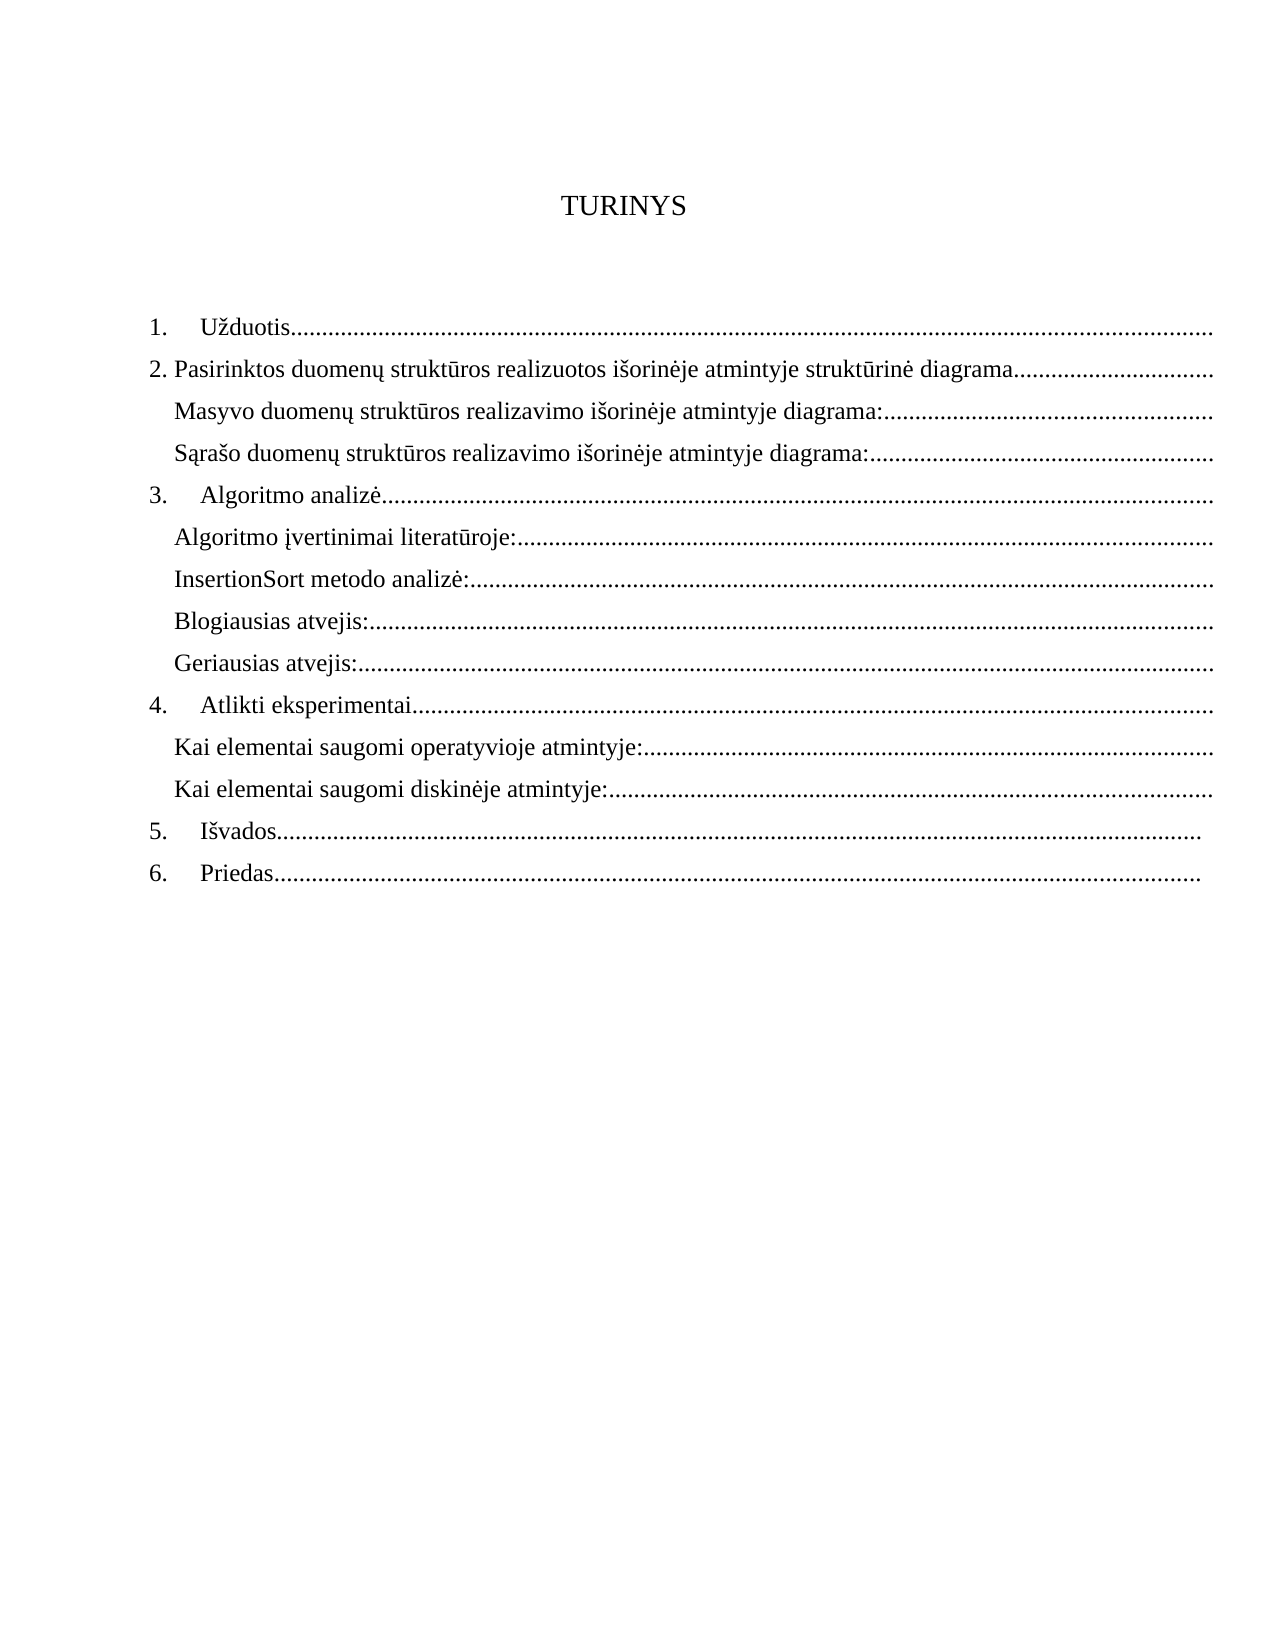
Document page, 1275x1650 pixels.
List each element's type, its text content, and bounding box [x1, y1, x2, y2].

text TURINYS [150, 188, 1097, 222]
